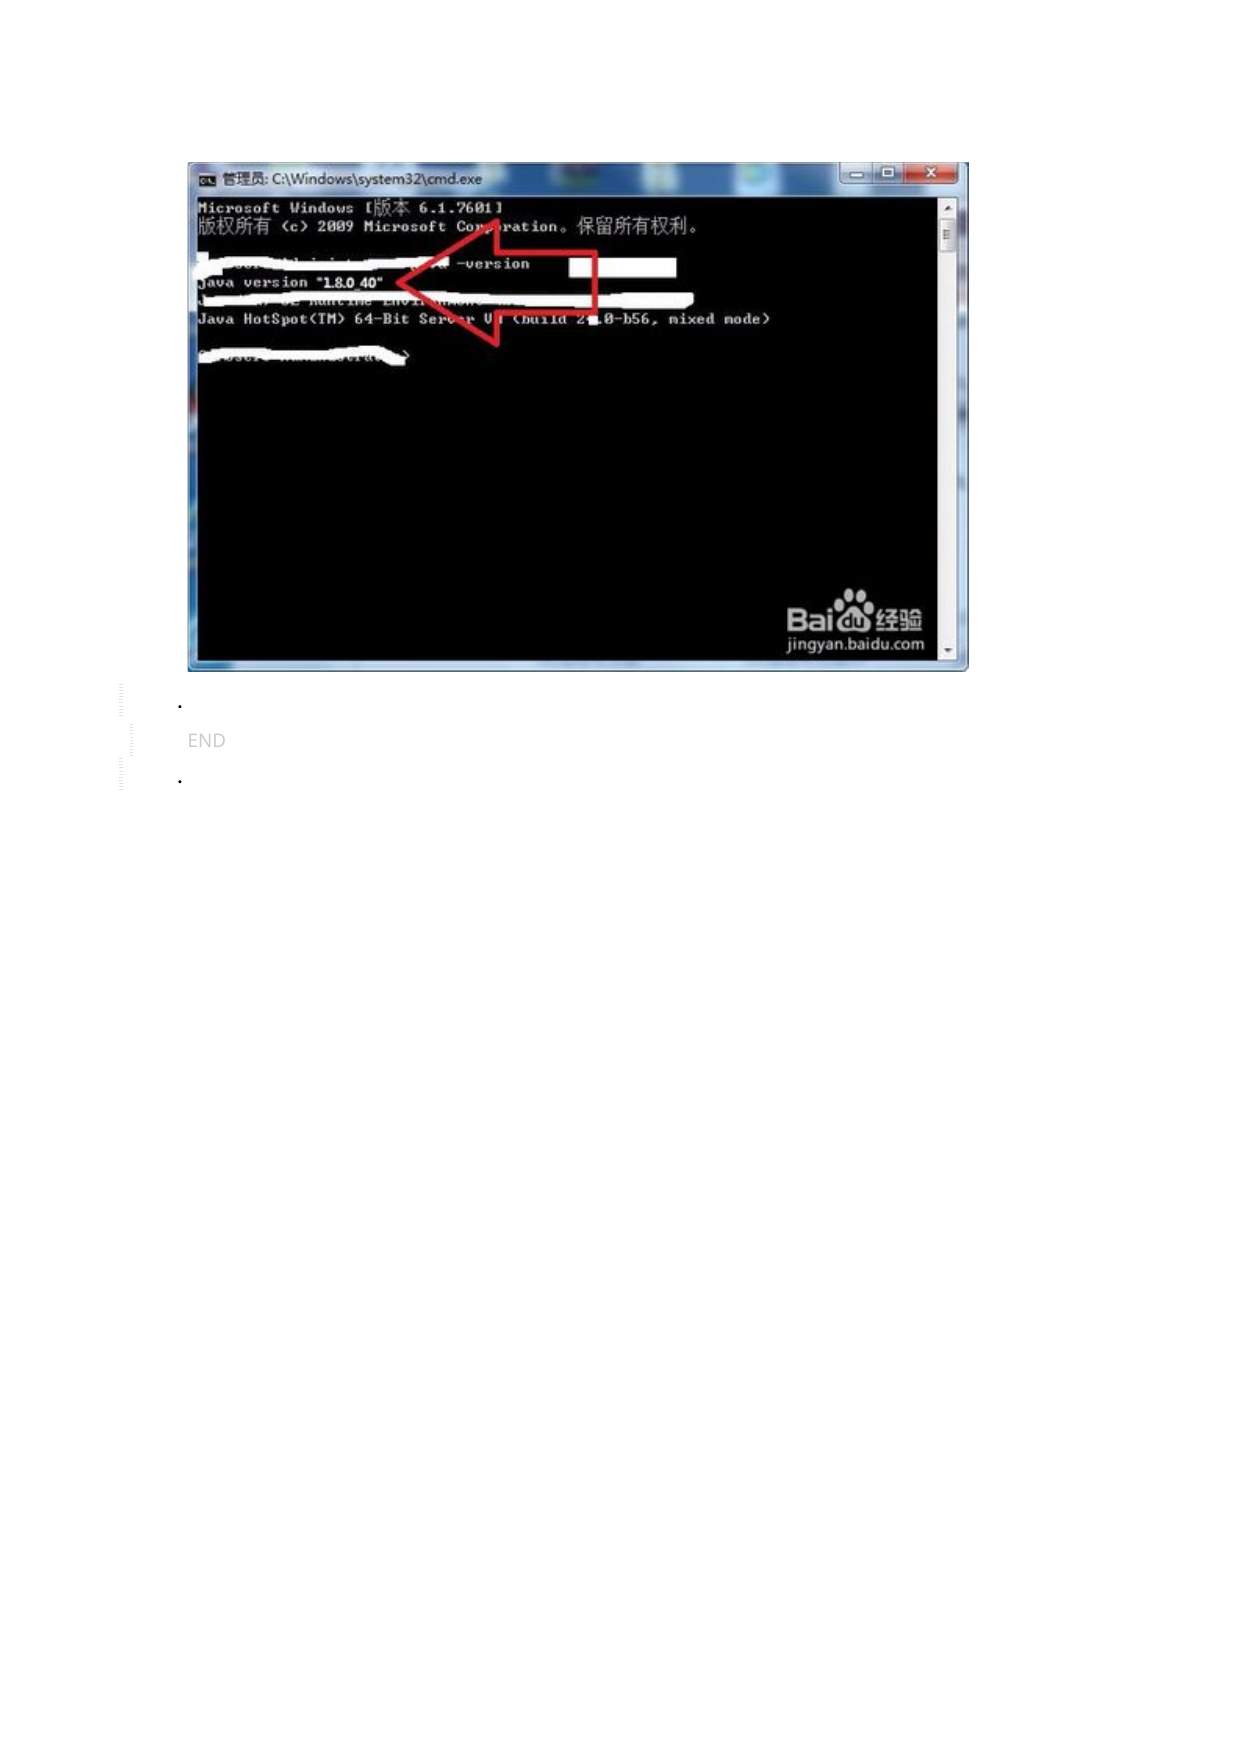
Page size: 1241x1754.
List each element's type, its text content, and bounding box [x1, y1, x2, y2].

picture [187, 162, 969, 672]
text END [130, 724, 1053, 756]
